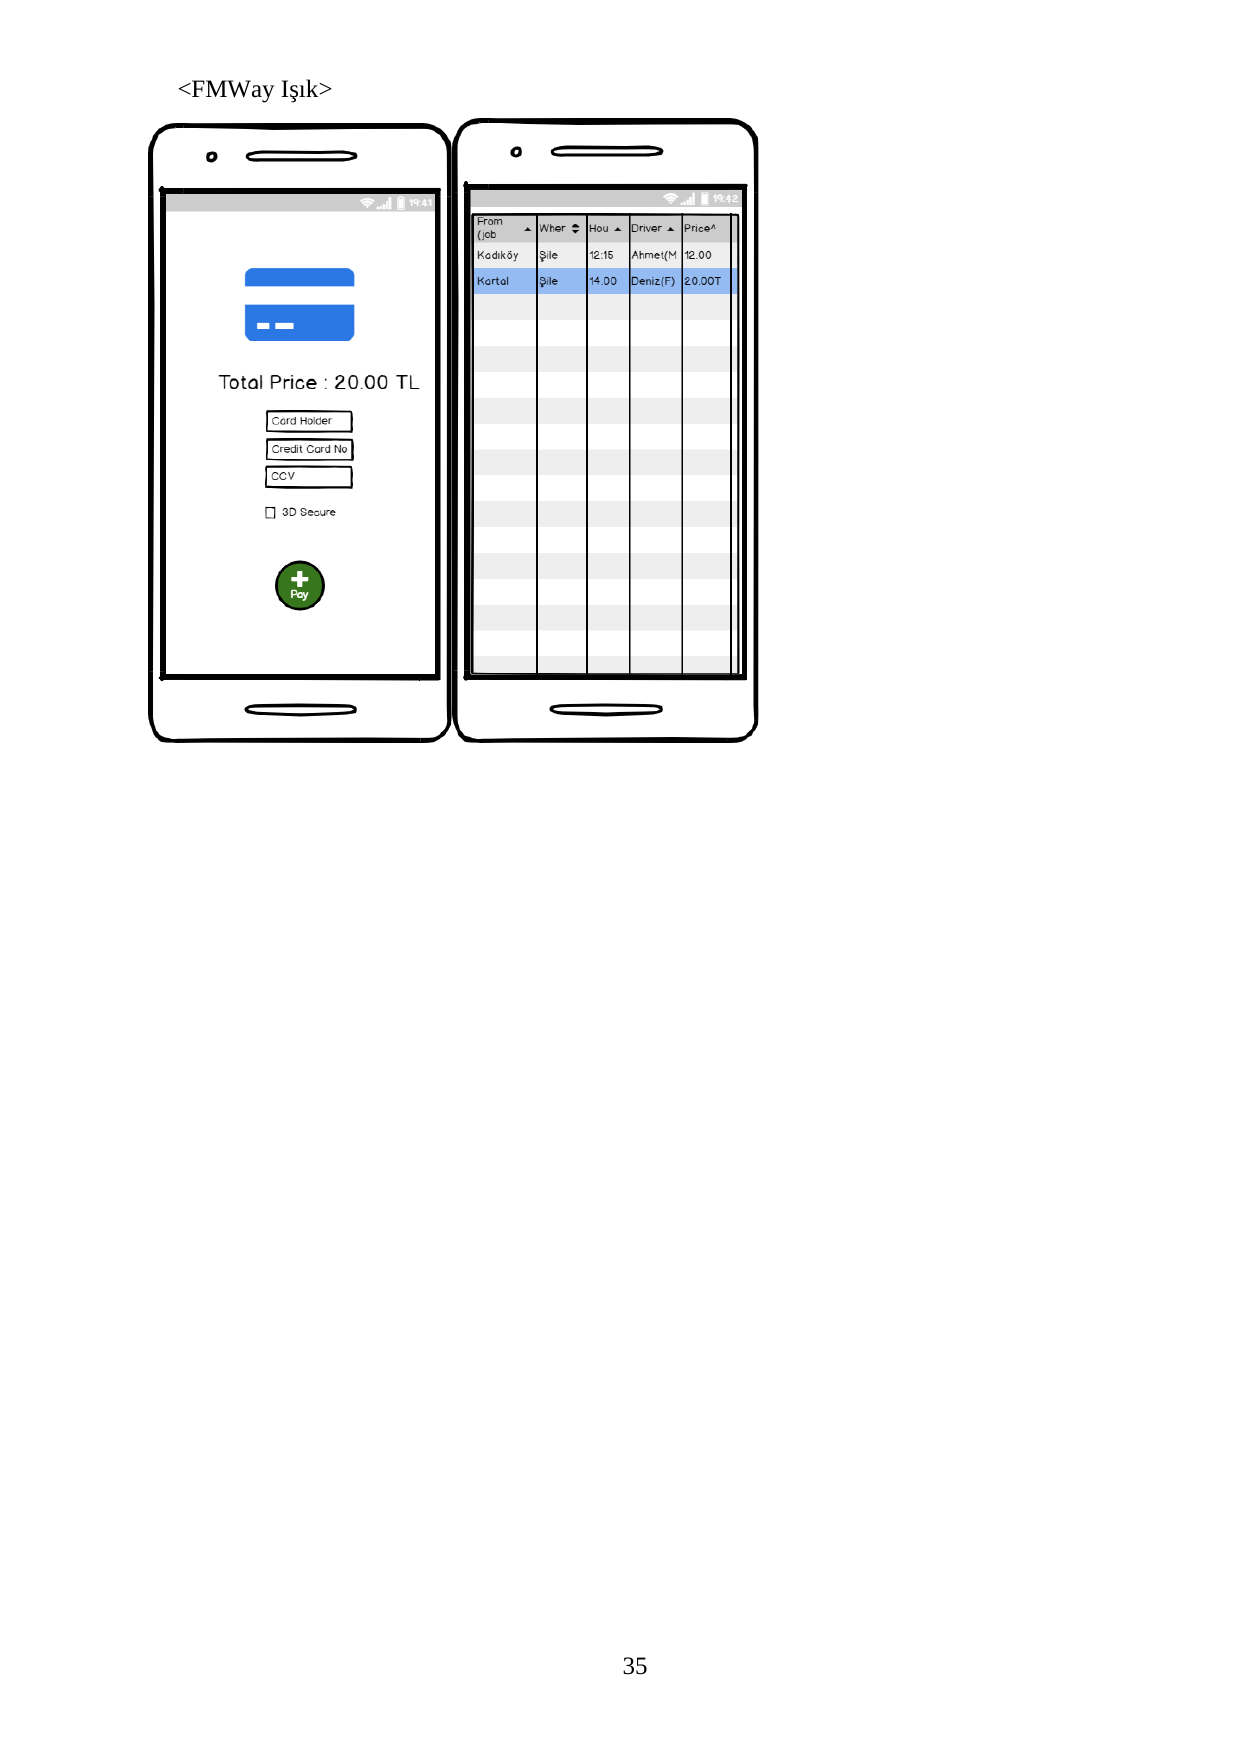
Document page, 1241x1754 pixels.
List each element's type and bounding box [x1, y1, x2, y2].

picture [147, 118, 759, 743]
